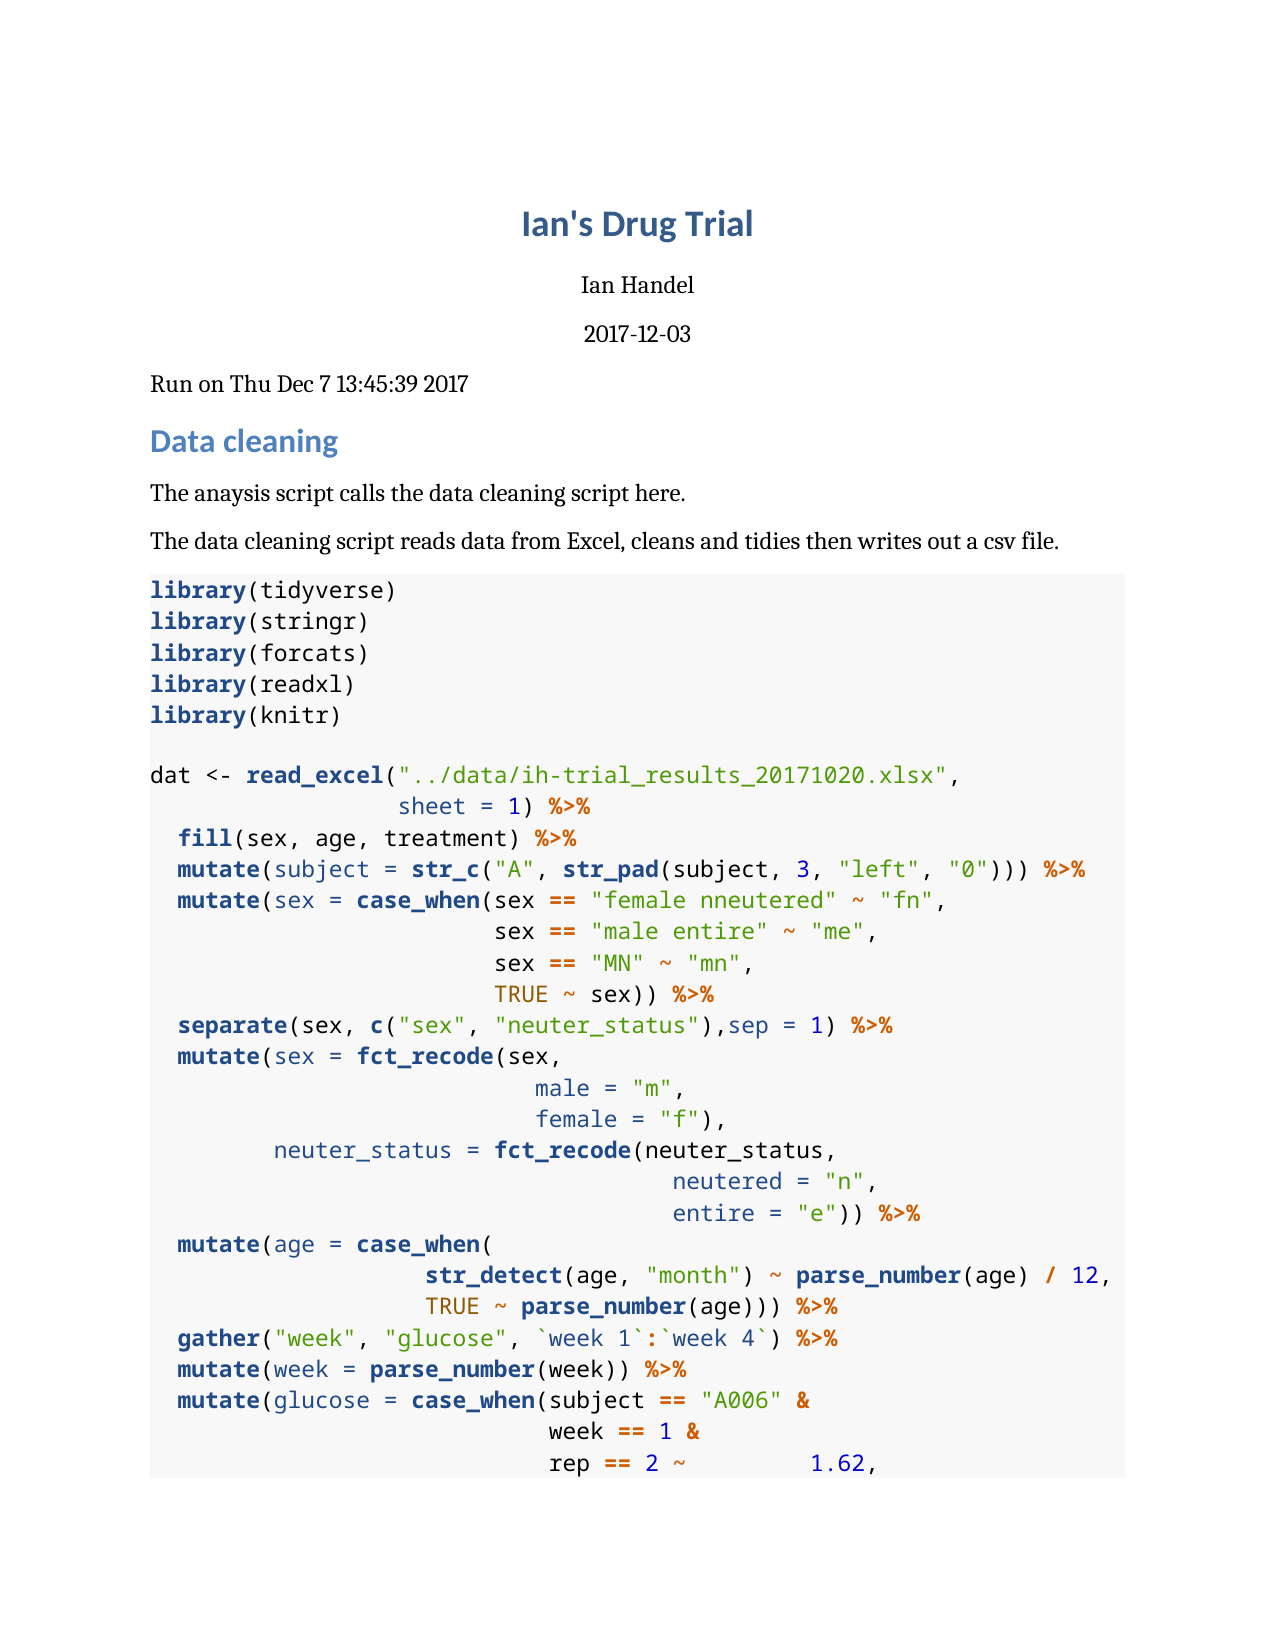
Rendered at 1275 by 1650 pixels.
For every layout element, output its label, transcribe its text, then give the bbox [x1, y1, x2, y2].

text Ian Handel [150, 271, 1125, 299]
text The data cleaning script reads data from Excel, cleans and tidies then writes out a csv file. [150, 527, 1125, 555]
subtitle Data cleaning [150, 419, 1125, 460]
title Ian's Drug Trial [150, 200, 1125, 246]
text 2017-12-03 [150, 320, 1125, 349]
text The anaysis script calls the data cleaning script here. [150, 479, 1125, 508]
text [150, 574, 1125, 1478]
text Run on Thu Dec 7 13:45:39 2017 [150, 370, 1125, 399]
